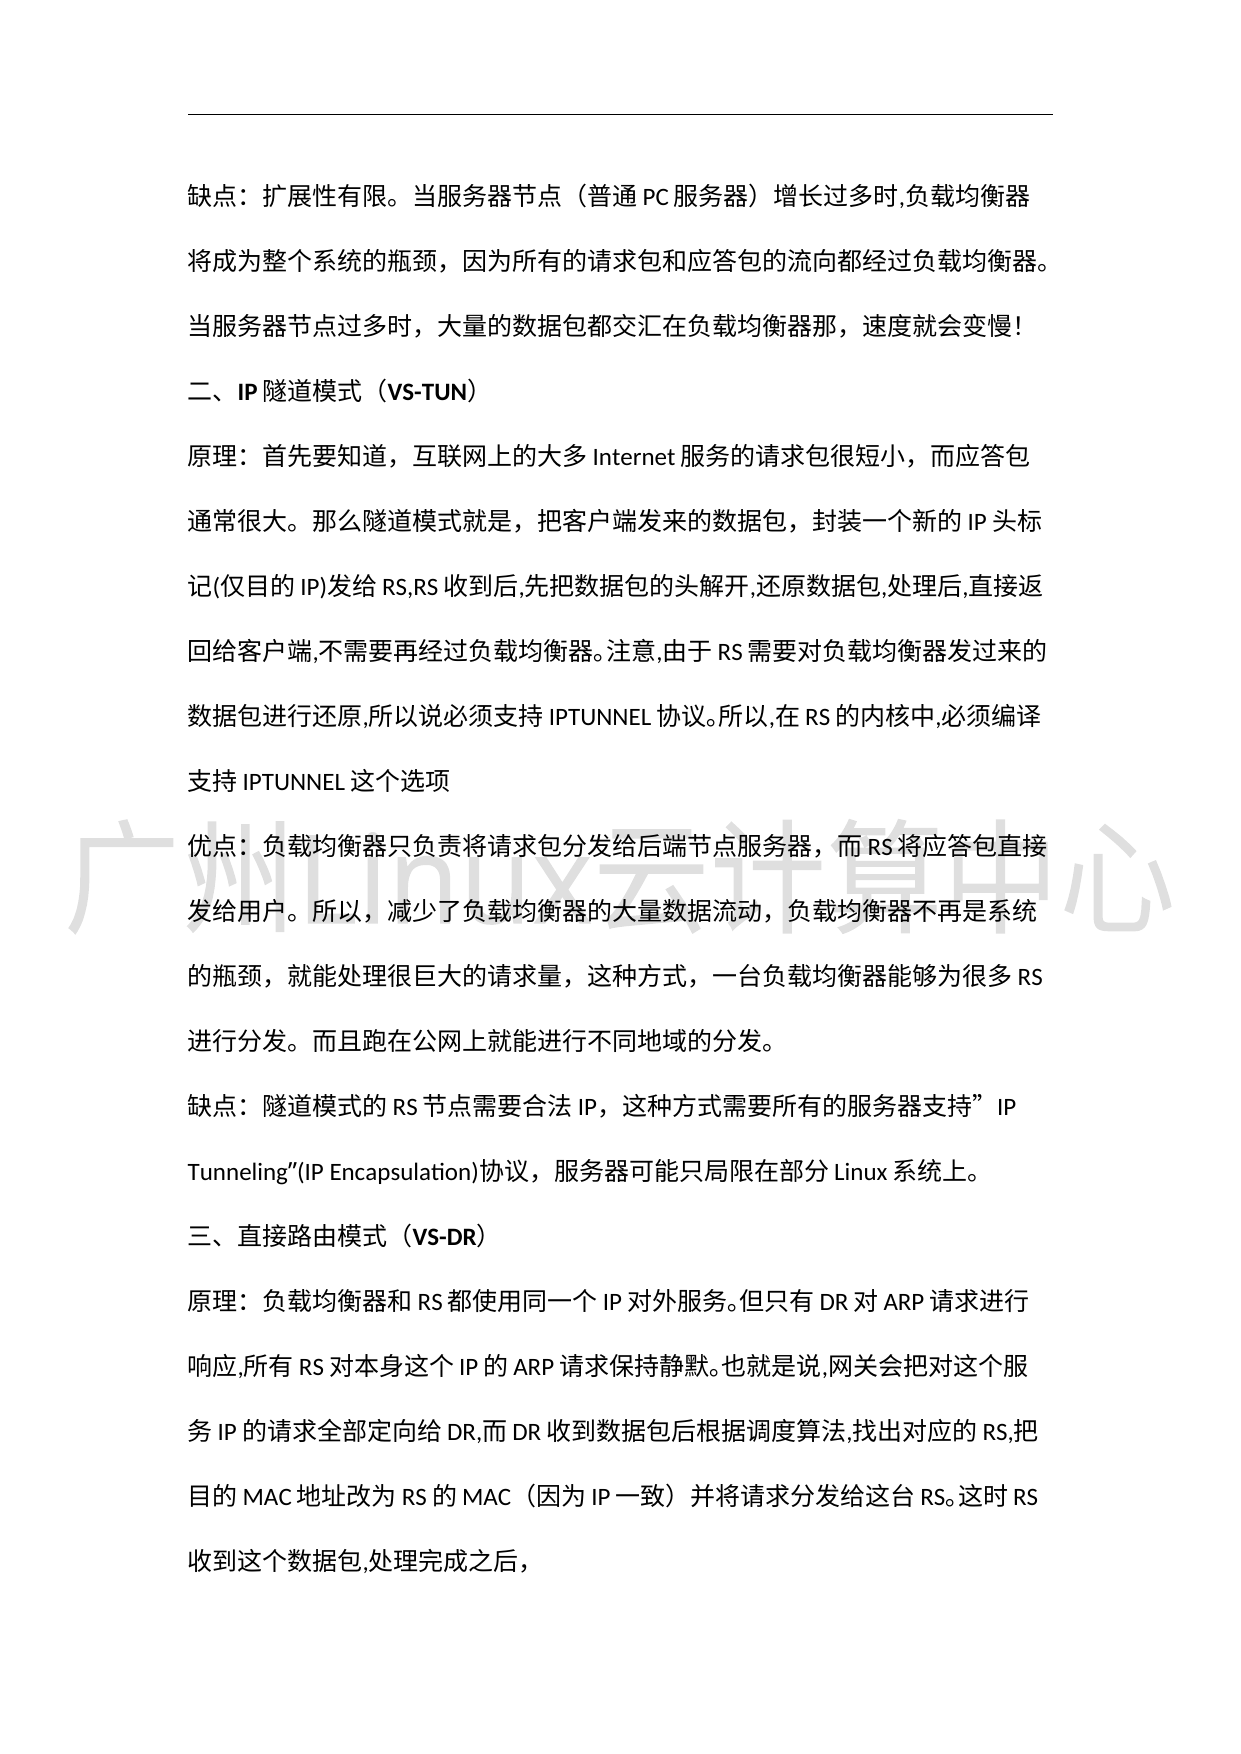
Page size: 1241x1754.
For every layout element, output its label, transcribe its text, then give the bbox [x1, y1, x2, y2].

text 三、直接路由模式（VS-DR） [187, 1202, 1053, 1267]
text 优点：负载均衡器只负责将请求包分发给后端节点服务器，而RS将应答包直接发给用户。所以，减少了负载均衡器的大量数据流动，负载均衡器不再是系统的瓶颈，就能处理很巨大的请求量，这种方式，一台负载均衡器能够为很多RS进行分发。而且跑在公网上就能进行不同地域的分发。 [187, 812, 1053, 1072]
text 原理：负载均衡器和RS都使用同一个IP对外服务｡但只有DR对ARP请求进行响应,所有RS对本身这个IP的ARP请求保持静默｡也就是说,网关会把对这个服务IP的请求全部定向给DR,而DR收到数据包后根据调度算法,找出对应的RS,把目的MAC地址改为RS的MAC（因为IP一致）并将请求分发给这台RS｡这时RS收到这个数据包,处理完成之后， [187, 1267, 1053, 1592]
text 缺点：隧道模式的RS节点需要合法IP，这种方式需要所有的服务器支持”IP Tunneling”(IP Encapsulation)协议，服务器可能只局限在部分Linux系统上。 [187, 1072, 1053, 1202]
text 二、IP隧道模式（VS-TUN） [187, 357, 1053, 422]
text 原理：首先要知道，互联网上的大多Internet服务的请求包很短小，而应答包通常很大。那么隧道模式就是，把客户端发来的数据包，封装一个新的IP头标记(仅目的IP)发给RS,RS收到后,先把数据包的头解开,还原数据包,处理后,直接返回给客户端,不需要再经过负载均衡器｡注意,由于RS需要对负载均衡器发过来的数据包进行还原,所以说必须支持IPTUNNEL协议｡所以,在RS的内核中,必须编译支持IPTUNNEL这个选项 [187, 422, 1053, 812]
text 缺点：扩展性有限。当服务器节点（普通PC服务器）增长过多时,负载均衡器将成为整个系统的瓶颈，因为所有的请求包和应答包的流向都经过负载均衡器。当服务器节点过多时，大量的数据包都交汇在负载均衡器那，速度就会变慢！ [187, 162, 1053, 357]
